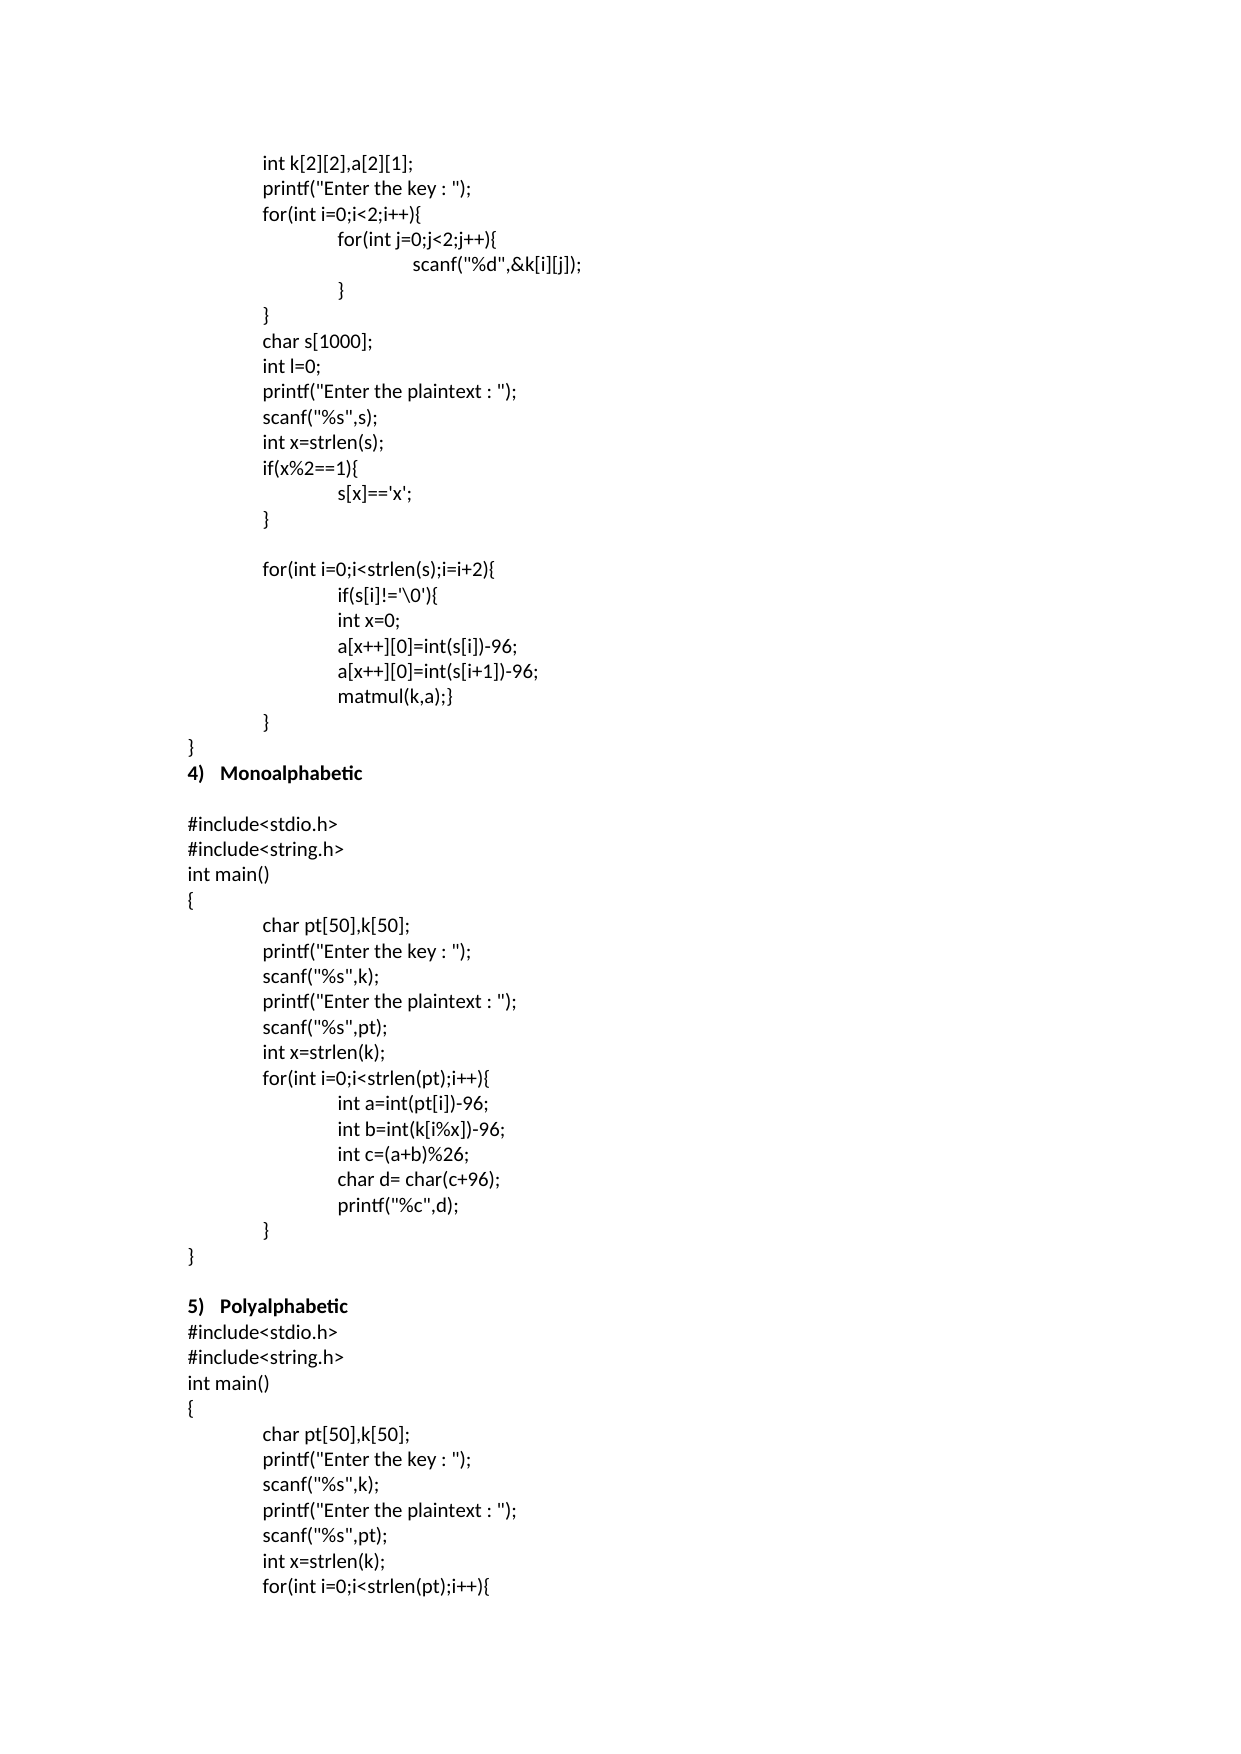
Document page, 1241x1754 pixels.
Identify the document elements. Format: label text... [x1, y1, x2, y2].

list } [187, 302, 1053, 328]
list for(int i=0;i<strlen(pt);i++){ [187, 1065, 1053, 1090]
list { [187, 887, 1053, 912]
list a[x++][0]=int(s[i+1])-96; [187, 658, 1053, 684]
list for(int i=0;i<strlen(s);i=i+2){ [187, 557, 1053, 582]
list matmul(k,a);} [187, 684, 1053, 709]
list } [187, 1243, 1053, 1268]
list scanf("%d",&k[i][j]); [187, 252, 1053, 277]
list if(s[i]!='\0'){ [187, 582, 1053, 607]
list printf("Enter the key : "); [187, 1446, 1053, 1472]
list for(int j=0;j<2;j++){ [187, 226, 1053, 252]
list #include<stdio.h> [187, 1319, 1053, 1344]
list printf("%c",d); [187, 1192, 1053, 1217]
list printf("Enter the plaintext : "); [187, 1497, 1053, 1522]
list int main() [187, 862, 1053, 887]
list int k[2][2],a[2][1]; [187, 150, 1053, 175]
list int l=0; [187, 353, 1053, 379]
list scanf("%s",k); [187, 1472, 1053, 1497]
list int a=int(pt[i])-96; [187, 1090, 1053, 1116]
list int b=int(k[i%x])-96; [187, 1116, 1053, 1141]
list int c=(a+b)%26; [187, 1141, 1053, 1167]
list #include<string.h> [187, 836, 1053, 862]
list char d= char(c+96); [187, 1167, 1053, 1192]
list Polyalphabetic [187, 1294, 1053, 1319]
list int x=strlen(s); [187, 429, 1053, 455]
list s[x]=='x'; [187, 480, 1053, 506]
list } [187, 277, 1053, 302]
list for(int i=0;i<2;i++){ [187, 201, 1053, 226]
list } [187, 1217, 1053, 1243]
list for(int i=0;i<strlen(pt);i++){ [187, 1573, 1053, 1599]
list } [187, 506, 1053, 531]
list char s[1000]; [187, 328, 1053, 353]
list a[x++][0]=int(s[i])-96; [187, 633, 1053, 658]
list } [187, 709, 1053, 734]
list printf("Enter the plaintext : "); [187, 379, 1053, 404]
list Monoalphabetic [187, 760, 1053, 785]
list if(x%2==1){ [187, 455, 1053, 480]
list printf("Enter the plaintext : "); [187, 989, 1053, 1014]
list int main() [187, 1370, 1053, 1395]
list int x=strlen(k); [187, 1039, 1053, 1065]
list scanf("%s",s); [187, 404, 1053, 429]
list #include<stdio.h> [187, 811, 1053, 836]
list scanf("%s",pt); [187, 1014, 1053, 1039]
list printf("Enter the key : "); [187, 175, 1053, 201]
list int x=strlen(k); [187, 1548, 1053, 1573]
list { [187, 1395, 1053, 1421]
list #include<string.h> [187, 1344, 1053, 1370]
list scanf("%s",pt); [187, 1522, 1053, 1548]
list char pt[50],k[50]; [187, 1421, 1053, 1446]
list char pt[50],k[50]; [187, 912, 1053, 938]
list printf("Enter the key : "); [187, 938, 1053, 963]
list scanf("%s",k); [187, 963, 1053, 989]
list int x=0; [187, 607, 1053, 633]
list } [187, 734, 1053, 760]
